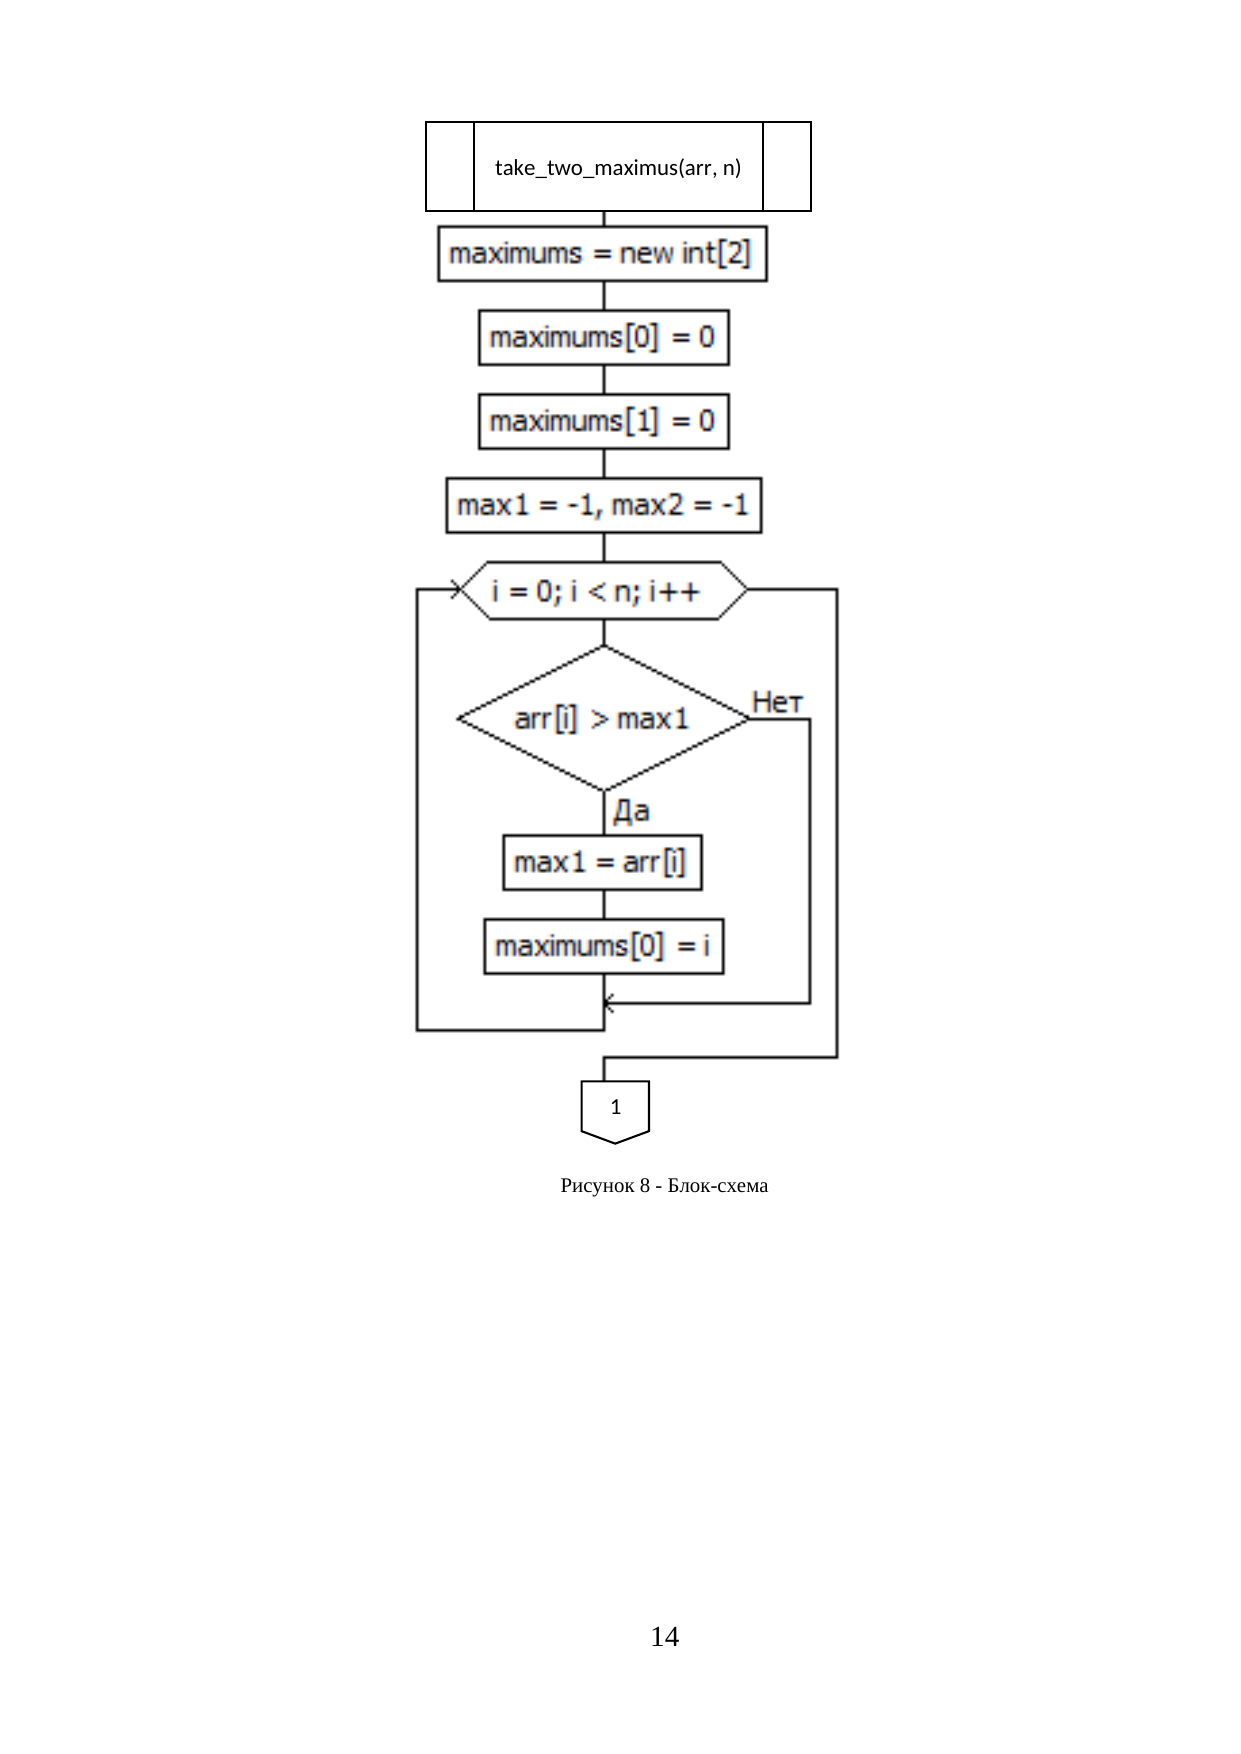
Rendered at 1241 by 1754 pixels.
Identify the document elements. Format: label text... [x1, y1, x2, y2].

picture [292, 118, 1037, 1081]
text Рисунок 8 - Блок-схема [177, 1173, 1152, 1197]
